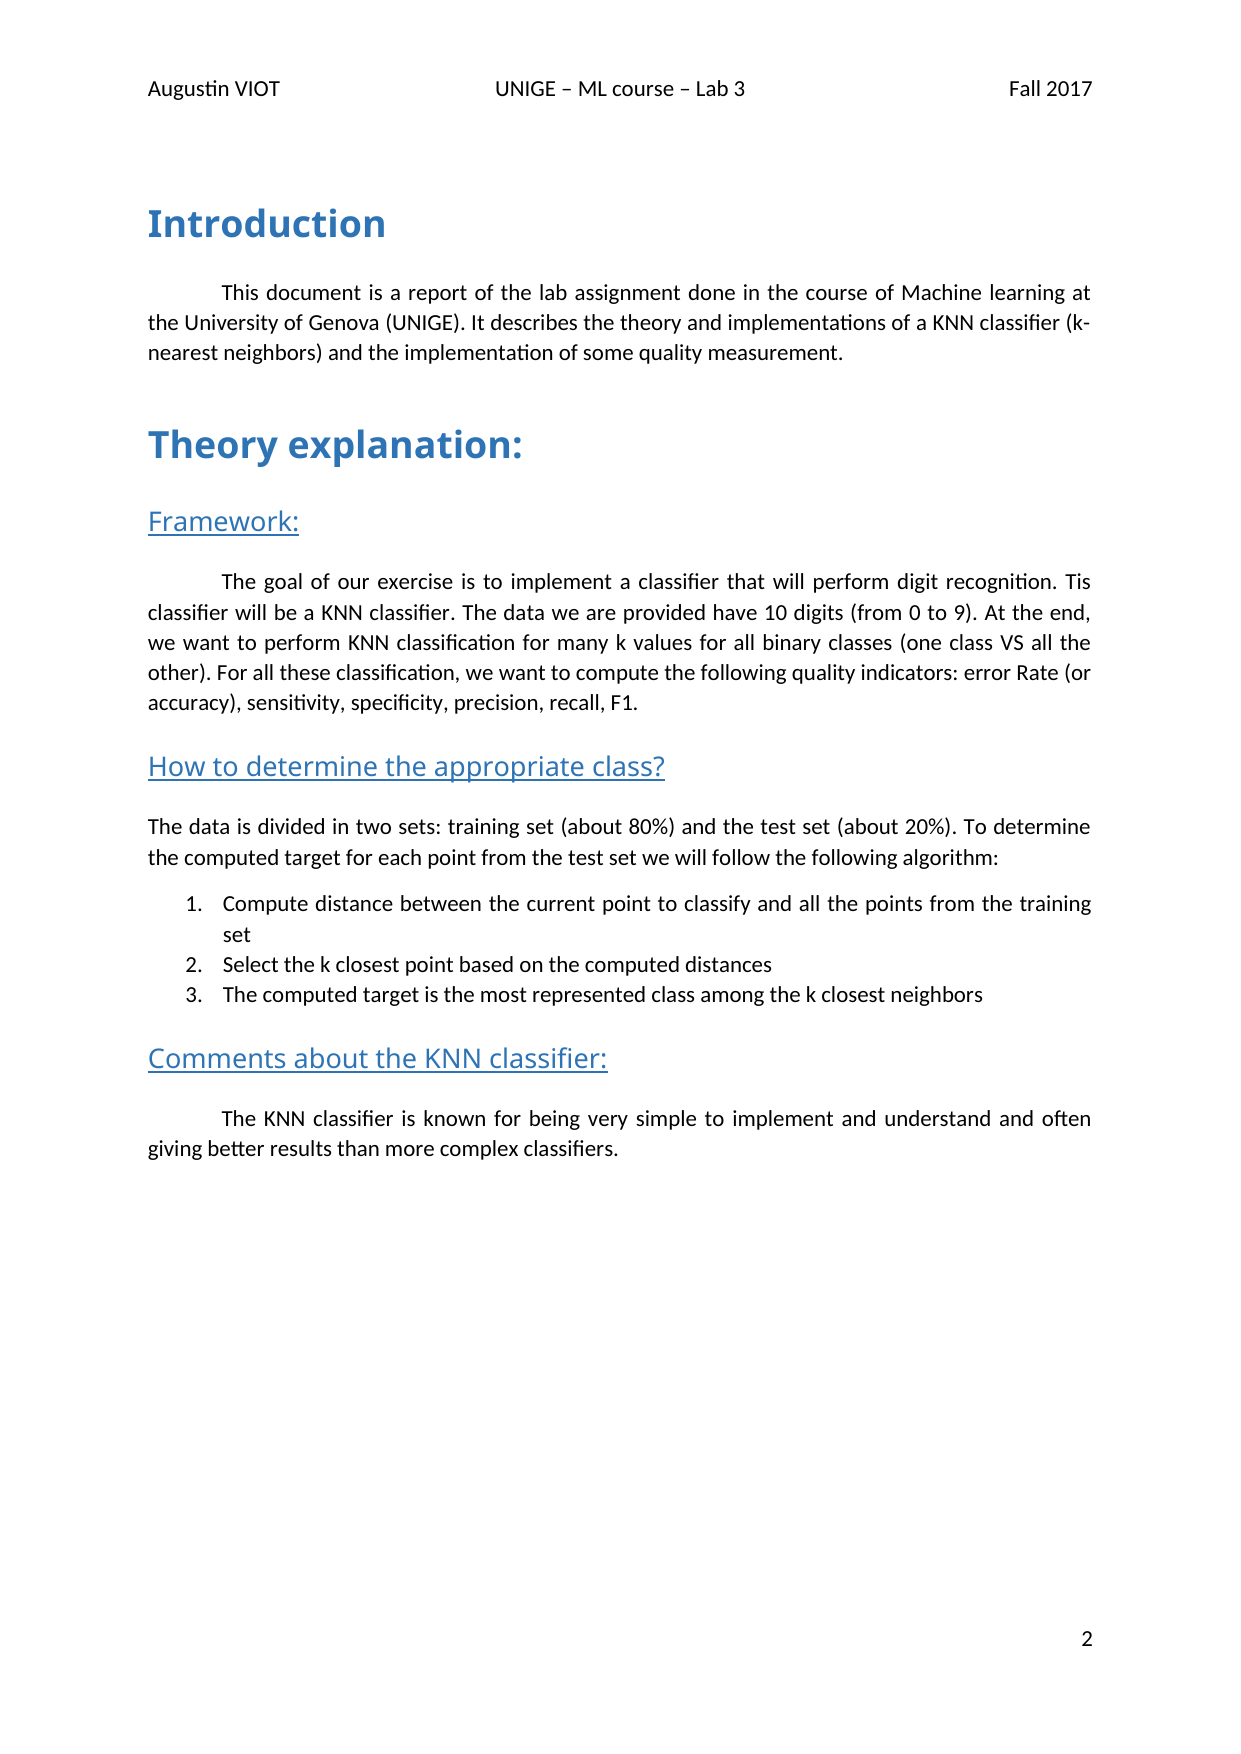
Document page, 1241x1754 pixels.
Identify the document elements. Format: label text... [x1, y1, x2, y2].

list The computed target is the most represented class among the k closest neighbors [185, 980, 1093, 1008]
text The goal of our exercise is to implement a classifier that will perform digit recognition. Tis classifier will be a KNN classifier. The data we are provided have 10 digits (from 0 to 9). At the end, we want to perform KNN classification for many k values for all binary classes (one class VS all the other). For all these classification, we want to compute the following quality indicators: error Rate (or accuracy), sensitivity, specificity, precision, recall, F1. [148, 567, 1093, 716]
text The KNN classifier is known for being very simple to implement and understand and often giving better results than more complex classifiers. [148, 1104, 1093, 1162]
subtitle Comments about the KNN classifier: [148, 1039, 1093, 1076]
subtitle How to determine the appropriate class? [148, 748, 1093, 784]
text The data is divided in two sets: training set (about 80%) and the test set (about 20%). To determine the computed target for each point from the test set we will follow the following algorithm: [148, 812, 1093, 871]
subtitle Theory explanation: [148, 418, 1093, 469]
subtitle Framework: [148, 503, 1093, 539]
subtitle Introduction [148, 198, 1093, 249]
list Compute distance between the current point to classify and all the points from the training set [185, 889, 1093, 948]
list Select the k closest point based on the computed distances [185, 950, 1093, 978]
text This document is a report of the lab assignment done in the course of Machine learning at the University of Genova (UNIGE). It describes the theory and implementations of a KNN classifier (k-nearest neighbors) and the implementation of some quality measurement. [148, 278, 1093, 366]
